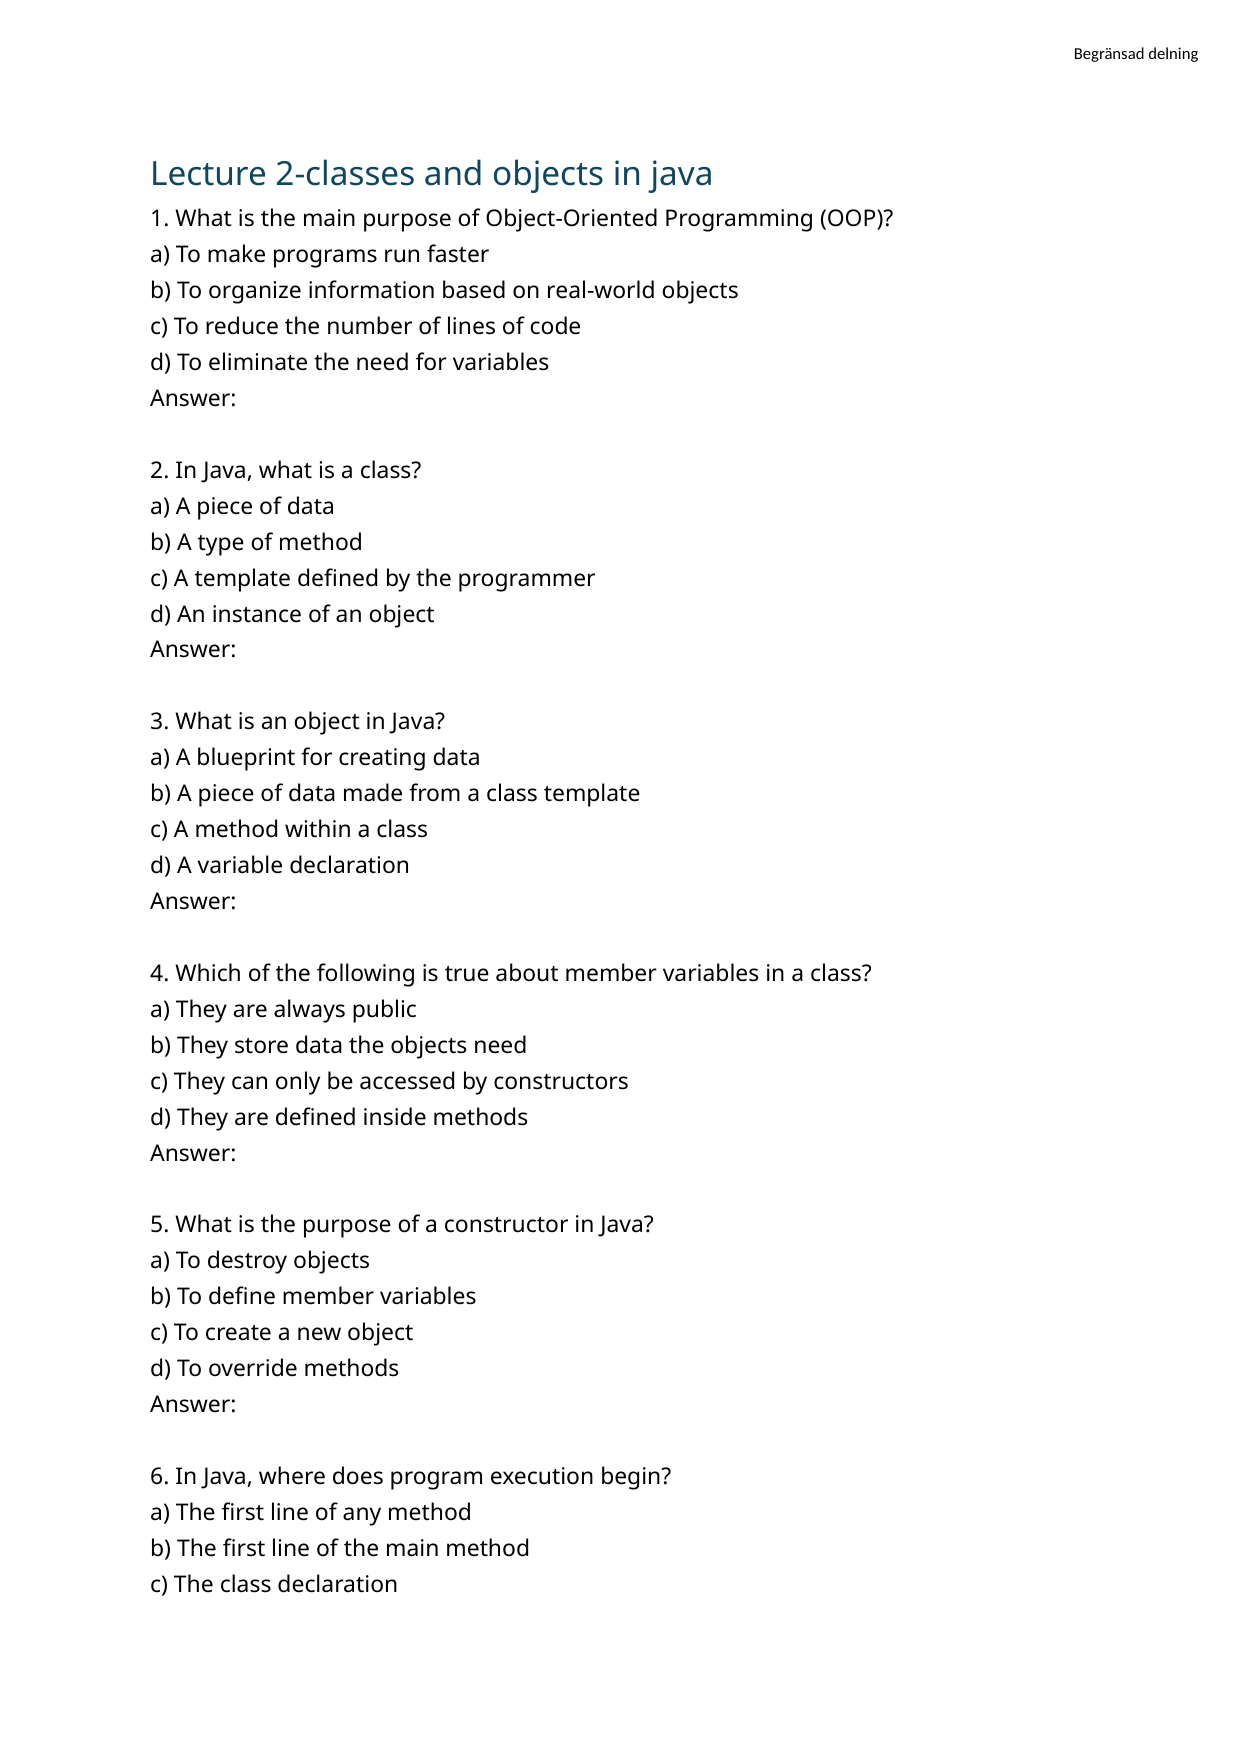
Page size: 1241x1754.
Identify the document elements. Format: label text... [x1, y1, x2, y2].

text d) To eliminate the need for variables [150, 346, 1090, 377]
text b) To organize information based on real-world objects [150, 274, 1090, 305]
text a) To make programs run faster [150, 238, 1090, 269]
text c) A method within a class [150, 813, 1090, 844]
text 2. In Java, what is a class? [150, 454, 1090, 485]
text 6. In Java, where does program execution begin? [150, 1460, 1090, 1491]
subtitle Lecture 2-classes and objects in java [150, 150, 1090, 195]
text a) The first line of any method [150, 1496, 1090, 1527]
text Answer: [150, 382, 1090, 413]
text a) To destroy objects [150, 1244, 1090, 1276]
text Answer: [150, 1388, 1090, 1419]
text c) They can only be accessed by constructors [150, 1065, 1090, 1096]
text c) To create a new object [150, 1316, 1090, 1347]
text a) A blueprint for creating data [150, 741, 1090, 772]
text Answer: [150, 633, 1090, 665]
text b) A type of method [150, 526, 1090, 557]
text c) A template defined by the programmer [150, 562, 1090, 593]
text a) A piece of data [150, 490, 1090, 521]
text b) A piece of data made from a class template [150, 777, 1090, 808]
text b) To define member variables [150, 1280, 1090, 1312]
text 5. What is the purpose of a constructor in Java? [150, 1208, 1090, 1240]
text d) An instance of an object [150, 597, 1090, 629]
text a) They are always public [150, 993, 1090, 1024]
text d) They are defined inside methods [150, 1101, 1090, 1132]
text b) The first line of the main method [150, 1532, 1090, 1563]
text 1. What is the main purpose of Object-Oriented Programming (OOP)? [150, 202, 1090, 233]
text Answer: [150, 1137, 1090, 1168]
text c) To reduce the number of lines of code [150, 310, 1090, 341]
text 4. Which of the following is true about member variables in a class? [150, 957, 1090, 988]
text c) The class declaration [150, 1568, 1090, 1599]
text b) They store data the objects need [150, 1029, 1090, 1060]
text d) A variable declaration [150, 849, 1090, 880]
text Answer: [150, 885, 1090, 916]
text d) To override methods [150, 1352, 1090, 1383]
text 3. What is an object in Java? [150, 705, 1090, 737]
